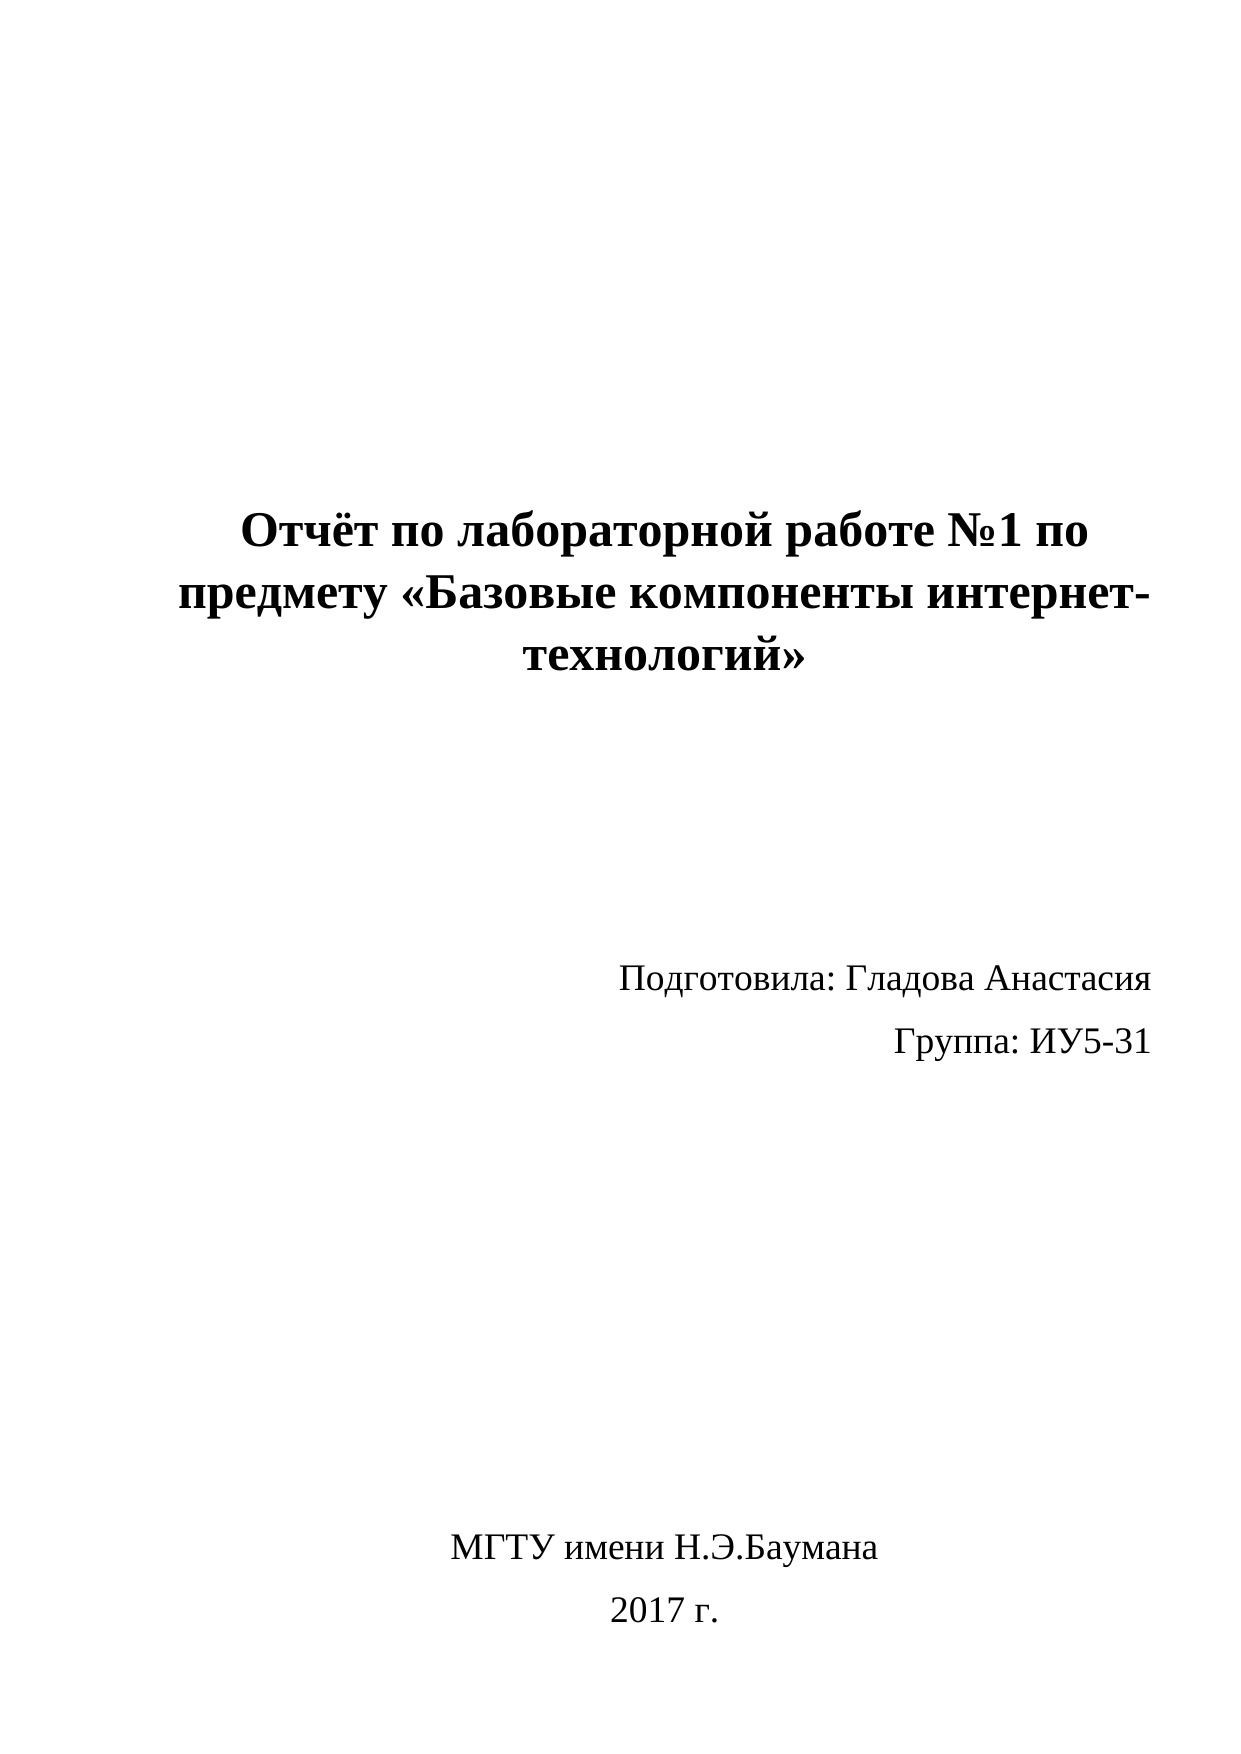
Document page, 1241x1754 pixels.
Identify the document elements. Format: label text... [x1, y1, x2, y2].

text Группа: ИУ5-31 [177, 1018, 1152, 1061]
text Отчёт по лабораторной работе №1 по предмету «Базовые компоненты интернет-технологий» [177, 499, 1152, 681]
text Подготовила: Гладова Анастасия [177, 955, 1152, 998]
text 2017 г. [177, 1587, 1152, 1631]
text МГТУ имени Н.Э.Баумана [177, 1524, 1152, 1567]
